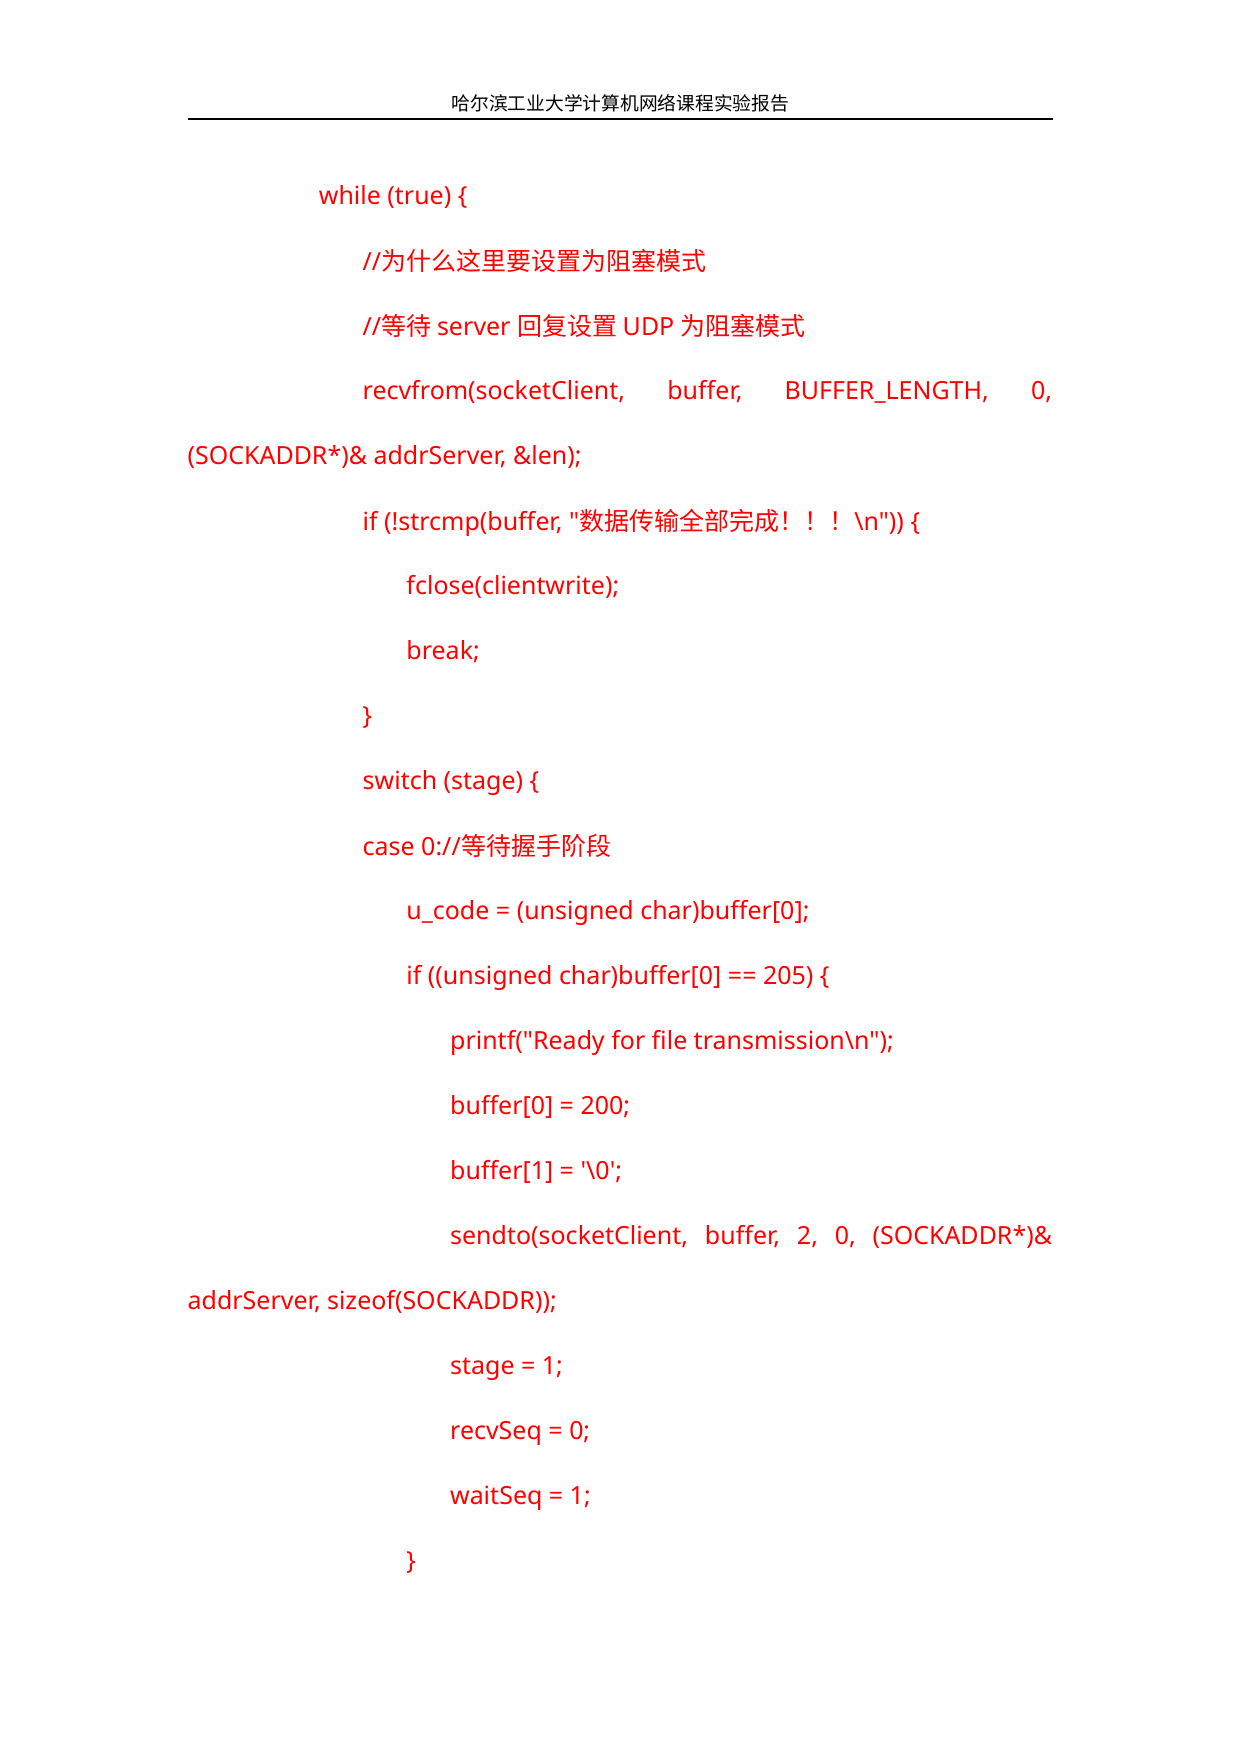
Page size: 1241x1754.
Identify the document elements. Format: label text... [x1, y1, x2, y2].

text fclose(clientwrite); [187, 552, 1053, 617]
text case 0://等待握手阶段 [187, 812, 1053, 877]
text printf("Ready for file transmission\n"); [187, 1007, 1053, 1072]
text waitSeq = 1; [187, 1462, 1053, 1527]
text } [187, 1527, 1053, 1592]
text stage = 1; [187, 1332, 1053, 1397]
text buffer[1] = '\0'; [187, 1137, 1053, 1202]
text while (true) { [187, 162, 1053, 227]
text if ((unsigned char)buffer[0] == 205) { [187, 942, 1053, 1007]
text recvSeq = 0; [187, 1397, 1053, 1462]
text buffer[0] = 200; [187, 1072, 1053, 1137]
text if (!strcmp(buffer, "数据传输全部完成！！！\n")) { [187, 487, 1053, 552]
text break; [187, 617, 1053, 682]
text //等待 server 回复设置 UDP 为阻塞模式 [187, 292, 1053, 357]
text sendto(socketClient, buffer, 2, 0, (SOCKADDR*)& addrServer, sizeof(SOCKADDR)); [187, 1202, 1053, 1332]
text u_code = (unsigned char)buffer[0]; [187, 877, 1053, 942]
text } [187, 682, 1053, 747]
text //为什么这里要设置为阻塞模式 [187, 227, 1053, 292]
text recvfrom(socketClient, buffer, BUFFER_LENGTH, 0, (SOCKADDR*)& addrServer, &len); [187, 357, 1053, 487]
text switch (stage) { [187, 747, 1053, 812]
